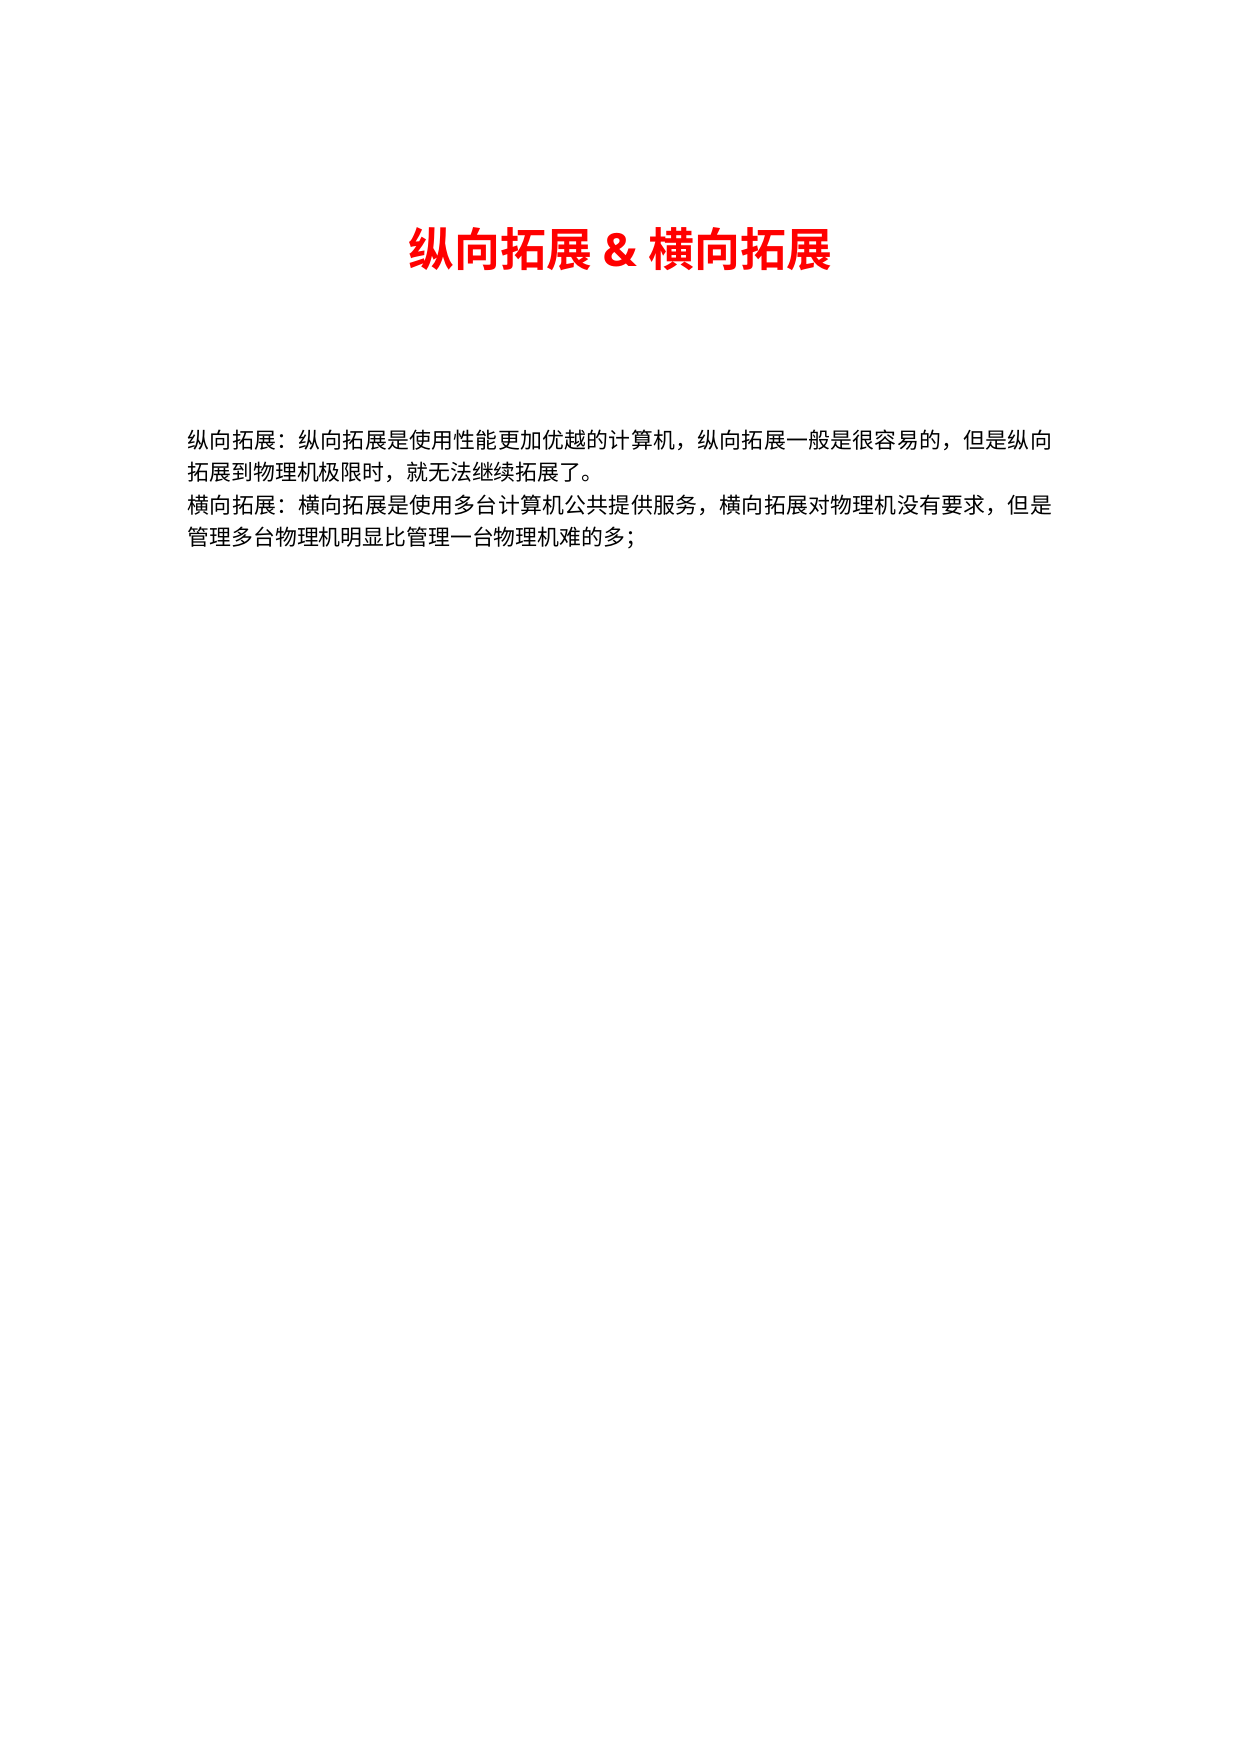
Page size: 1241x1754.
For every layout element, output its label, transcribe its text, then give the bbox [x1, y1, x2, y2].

text 横向拓展：横向拓展是使用多台计算机公共提供服务，横向拓展对物理机没有要求，但是管理多台物理机明显比管理一台物理机难的多； [187, 487, 1053, 552]
text 纵向拓展：纵向拓展是使用性能更加优越的计算机，纵向拓展一般是很容易的，但是纵向拓展到物理机极限时，就无法继续拓展了。 [187, 422, 1053, 487]
subtitle 纵向拓展 & 横向拓展 [187, 197, 1053, 295]
